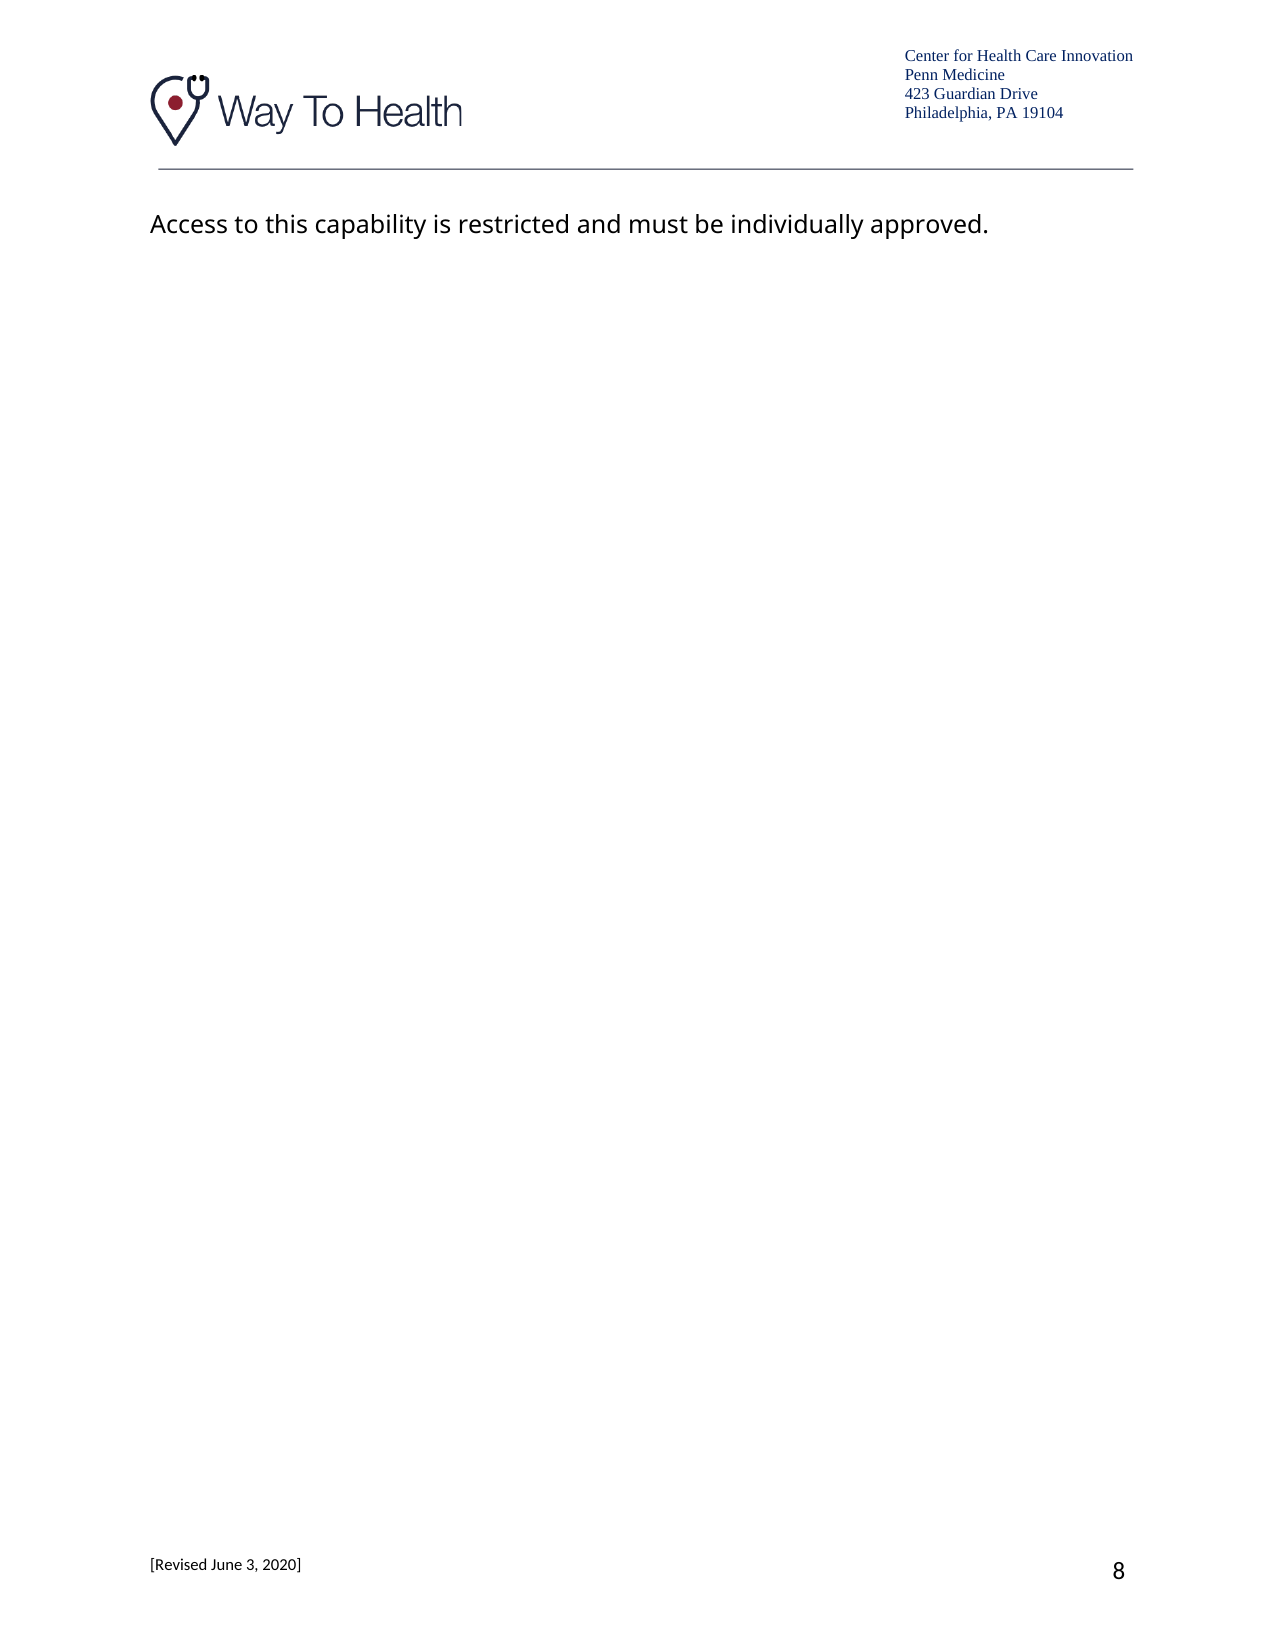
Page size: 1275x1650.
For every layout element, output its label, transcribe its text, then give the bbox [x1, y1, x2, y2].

picture [150, 75, 462, 146]
text Access to this capability is restricted and must be individually approved. [150, 207, 1125, 241]
